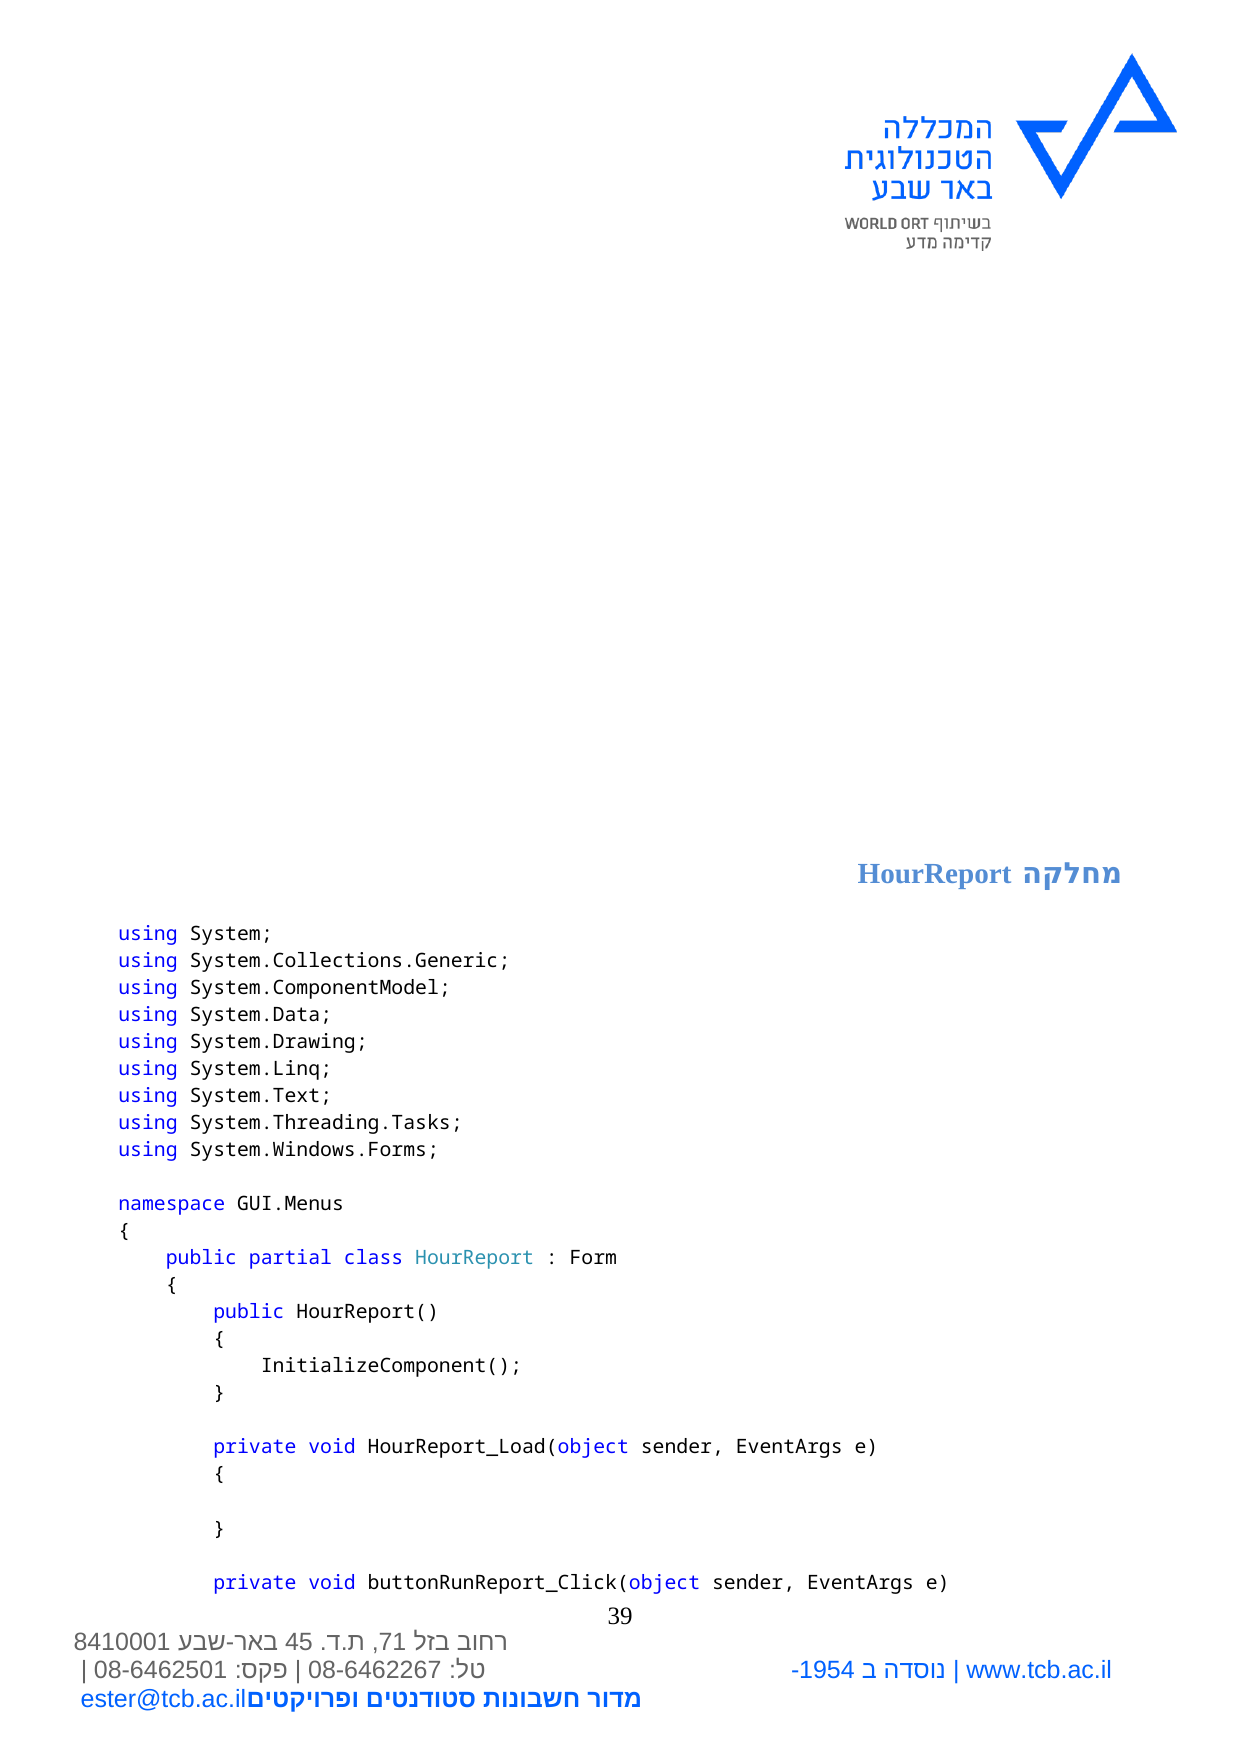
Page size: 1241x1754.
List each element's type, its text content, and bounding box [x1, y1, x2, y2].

text public partial class HourReport : Form [118, 1243, 1122, 1270]
text using System.Linq; [118, 1054, 1122, 1081]
text { [118, 1459, 1122, 1486]
text using System.Threading.Tasks; [118, 1108, 1122, 1135]
text using System.Windows.Forms; [118, 1135, 1122, 1162]
text using System; [118, 919, 1122, 946]
text } [118, 1378, 1122, 1405]
text { [118, 1216, 1122, 1243]
text { [118, 1270, 1122, 1297]
text private void buttonRunReport_Click(object sender, EventArgs e) [118, 1568, 1122, 1596]
text using System.Data; [118, 1000, 1122, 1027]
text InitializeComponent(); [118, 1351, 1122, 1378]
text using System.ComponentModel; [118, 973, 1122, 1000]
text using System.Drawing; [118, 1027, 1122, 1054]
text using System.Text; [118, 1081, 1122, 1108]
subtitle מחלקה HourReport [118, 856, 1122, 891]
text } [118, 1514, 1122, 1542]
text using System.Collections.Generic; [118, 946, 1122, 973]
picture [844, 53, 1177, 251]
text public HourReport() [118, 1297, 1122, 1324]
text namespace GUI.Menus [118, 1189, 1122, 1216]
text private void HourReport_Load(object sender, EventArgs e) [118, 1432, 1122, 1459]
text { [118, 1324, 1122, 1351]
